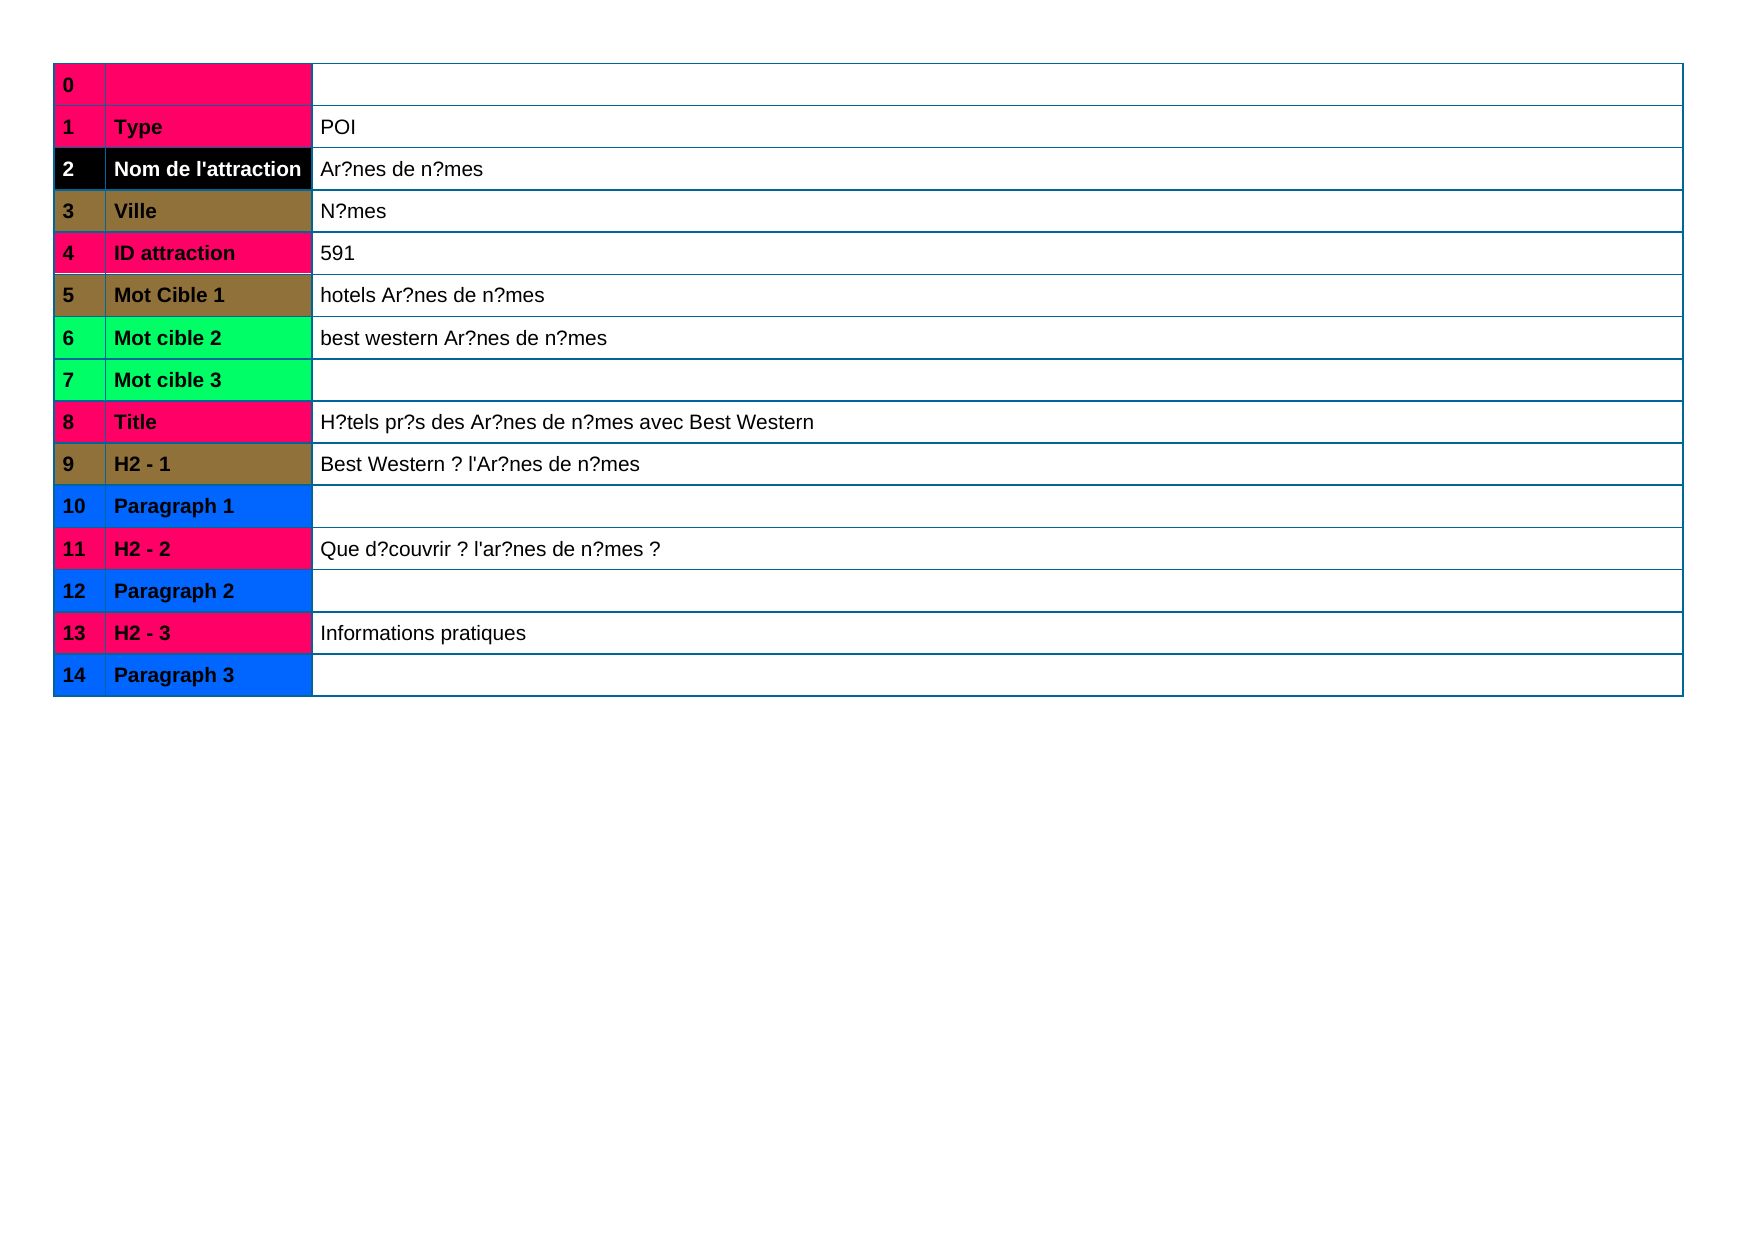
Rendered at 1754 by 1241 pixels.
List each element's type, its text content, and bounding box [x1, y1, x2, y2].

table_cell H2 - 2 [106, 528, 311, 569]
table_cell POI [313, 106, 1682, 147]
table_cell Paragraph 1 [106, 486, 311, 527]
table_cell 4 [55, 233, 105, 273]
table_cell best western Ar?nes de n?mes [313, 317, 1682, 358]
table_cell Informations pratiques [313, 613, 1682, 653]
table_cell Title [106, 402, 311, 442]
table_cell Best Western ? l'Ar?nes de n?mes [313, 444, 1682, 484]
table_cell [313, 655, 1682, 695]
table_cell 11 [55, 528, 105, 569]
table_header 0 [55, 64, 105, 105]
table_cell Ville [106, 191, 311, 231]
table_cell ID attraction [106, 233, 311, 273]
table_cell Mot cible 2 [106, 317, 311, 358]
table_cell Que d?couvrir ? l'ar?nes de n?mes ? [313, 528, 1682, 569]
table_cell Paragraph 2 [106, 570, 311, 611]
table_cell 591 [313, 233, 1682, 273]
table_cell Paragraph 3 [106, 655, 311, 695]
table_cell 3 [55, 191, 105, 231]
table_cell Mot Cible 1 [106, 275, 311, 316]
table_cell 10 [55, 486, 105, 527]
table_cell [313, 360, 1682, 400]
table_header [313, 64, 1682, 105]
table_cell 2 [55, 148, 105, 189]
table_header [106, 64, 311, 105]
table_cell 13 [55, 613, 105, 653]
table_cell [313, 486, 1682, 527]
table_cell 1 [55, 106, 105, 147]
table_cell [313, 570, 1682, 611]
table_cell Type [106, 106, 311, 147]
table_cell Ar?nes de n?mes [313, 148, 1682, 189]
table_cell 12 [55, 570, 105, 611]
table_cell 9 [55, 444, 105, 484]
table_cell hotels Ar?nes de n?mes [313, 275, 1682, 316]
table_cell H?tels pr?s des Ar?nes de n?mes avec Best Western [313, 402, 1682, 442]
table_cell Nom de l'attraction [106, 148, 311, 189]
table_cell 8 [55, 402, 105, 442]
table_cell H2 - 3 [106, 613, 311, 653]
table_cell 14 [55, 655, 105, 695]
table_cell N?mes [313, 191, 1682, 231]
table_cell Mot cible 3 [106, 360, 311, 400]
table_cell 6 [55, 317, 105, 358]
table_cell 5 [55, 275, 105, 316]
table_cell 7 [55, 360, 105, 400]
table_cell H2 - 1 [106, 444, 311, 484]
